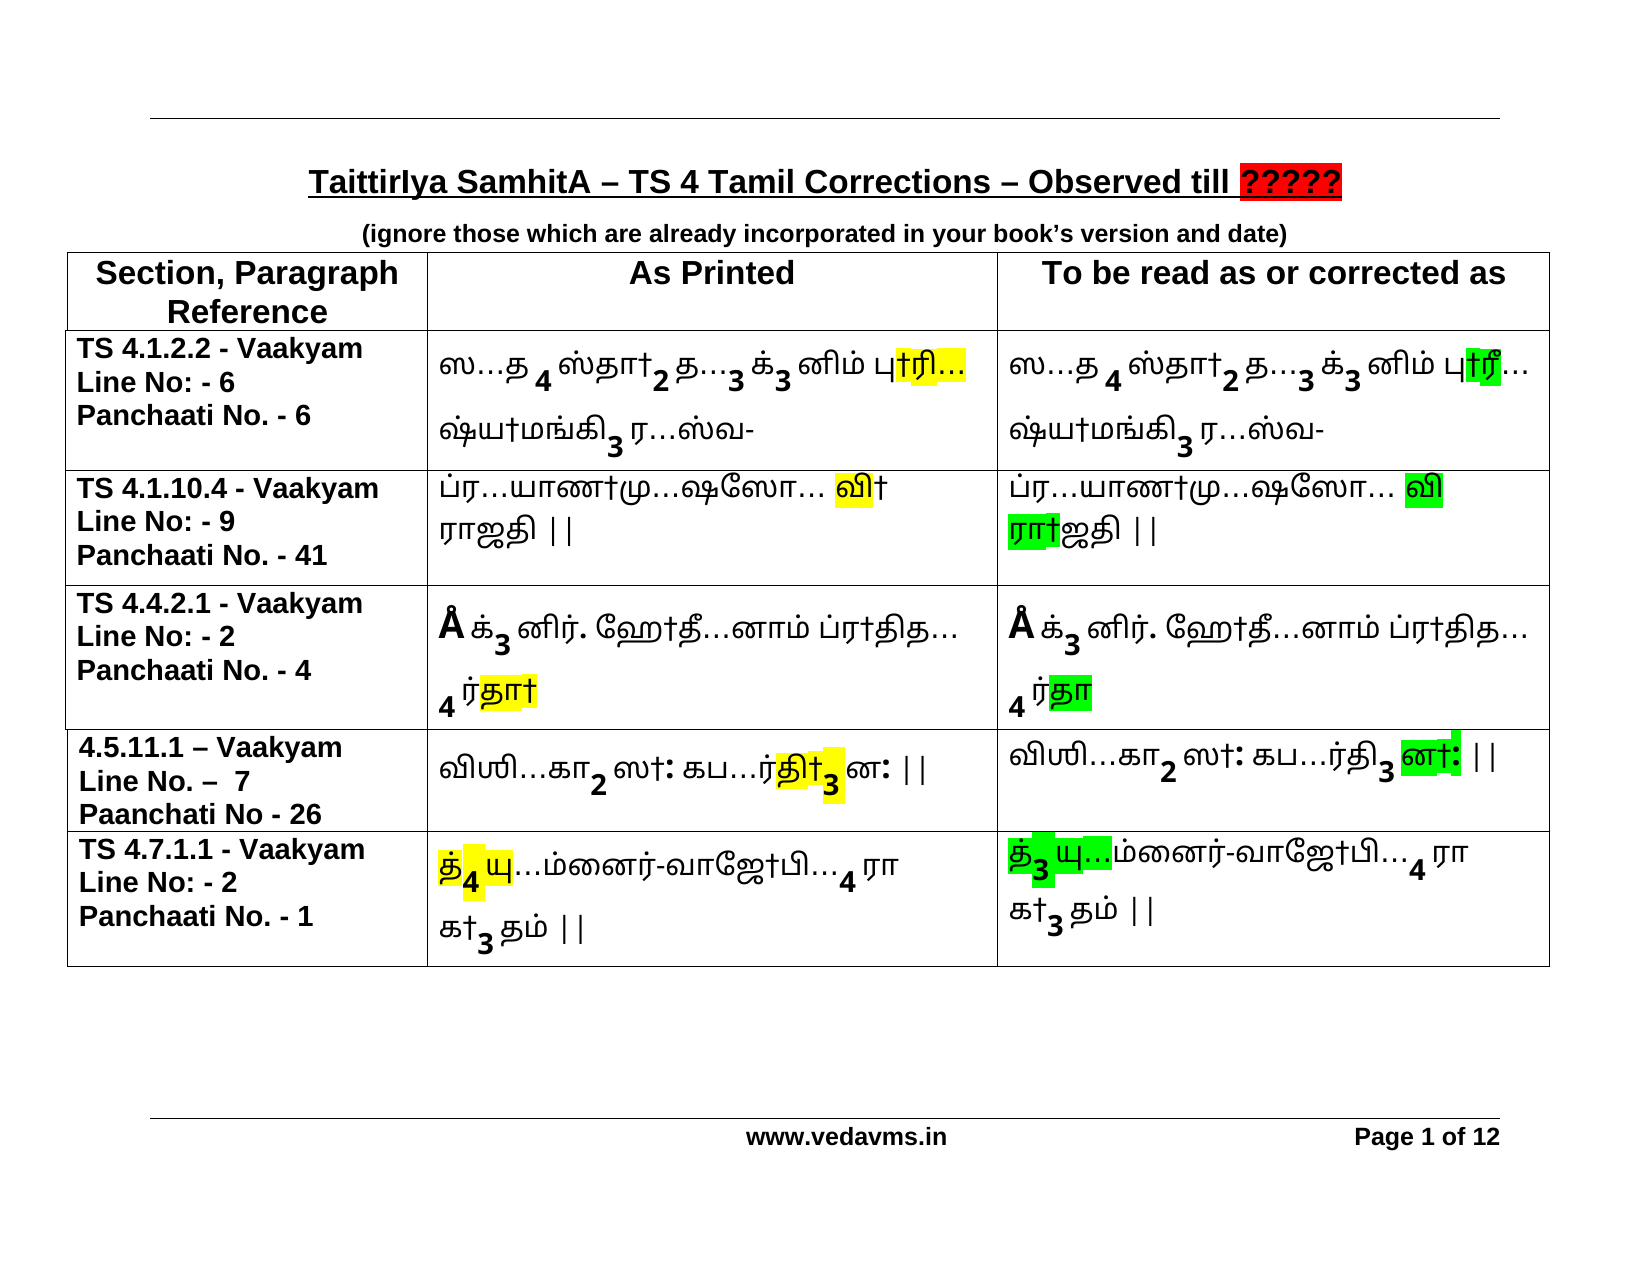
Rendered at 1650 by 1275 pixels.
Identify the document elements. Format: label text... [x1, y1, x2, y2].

table_cell த்4யு…ம்னைர்-வாஜே†பி…4ரா க†3தம் || [428, 832, 997, 966]
table_header To be read as or corrected as [998, 253, 1549, 330]
table_cell விஶி…கா2ஸ†: கப…ர்தி3ன†: || [998, 730, 1549, 831]
table_cell ஸ…த4ஸ்தா†2த…3க்3னிம் பு†ரி…ஷ்ய†மங்கி3ர…ஸ்வ- [428, 331, 997, 470]
table_cell ப்ர…யாண†மு…ஷஸோ… வி ரா†ஜதி || [998, 471, 1549, 585]
table_cell 4.5.11.1 – Vaakyam Line No. – 7 Paanchati No - 26 [68, 730, 427, 831]
text TaittirIya SamhitA – TS 4 Tamil Corrections – Observed till ????? [150, 162, 1500, 201]
table_cell த்3யு…ம்னைர்-வாஜே†பி…4ரா க†3தம் || [998, 832, 1549, 966]
table_cell TS 4.7.1.1 - Vaakyam Line No: - 2 Panchaati No. - 1 [68, 832, 427, 966]
table_header Section, Paragraph Reference [68, 253, 427, 330]
table_cell ஸ…த4ஸ்தா†2த…3க்3னிம் பு†ரீ…ஷ்ய†மங்கி3ர…ஸ்வ- [998, 331, 1549, 470]
text (ignore those which are already incorporated in your book’s version and date) [150, 219, 1500, 248]
table_cell விஶி…கா2ஸ†: கப…ர்தி†3ன: || [428, 730, 997, 831]
table_cell Åக்3னிர். ஹே†தீ…னாம் ப்ர†தித…4ர்தா [998, 586, 1549, 729]
table_cell TS 4.1.10.4 - Vaakyam Line No: - 9 Panchaati No. - 41 [66, 471, 427, 585]
table_cell TS 4.4.2.1 - Vaakyam Line No: - 2 Panchaati No. - 4 [66, 586, 427, 729]
table_cell ப்ர…யாண†மு…ஷஸோ… வி† ராஜதி || [428, 471, 997, 585]
table_header As Printed [428, 253, 997, 330]
table_cell TS 4.1.2.2 - Vaakyam Line No: - 6 Panchaati No. - 6 [66, 331, 427, 470]
table_cell Åக்3னிர். ஹே†தீ…னாம் ப்ர†தித…4ர்தா† [428, 586, 997, 729]
